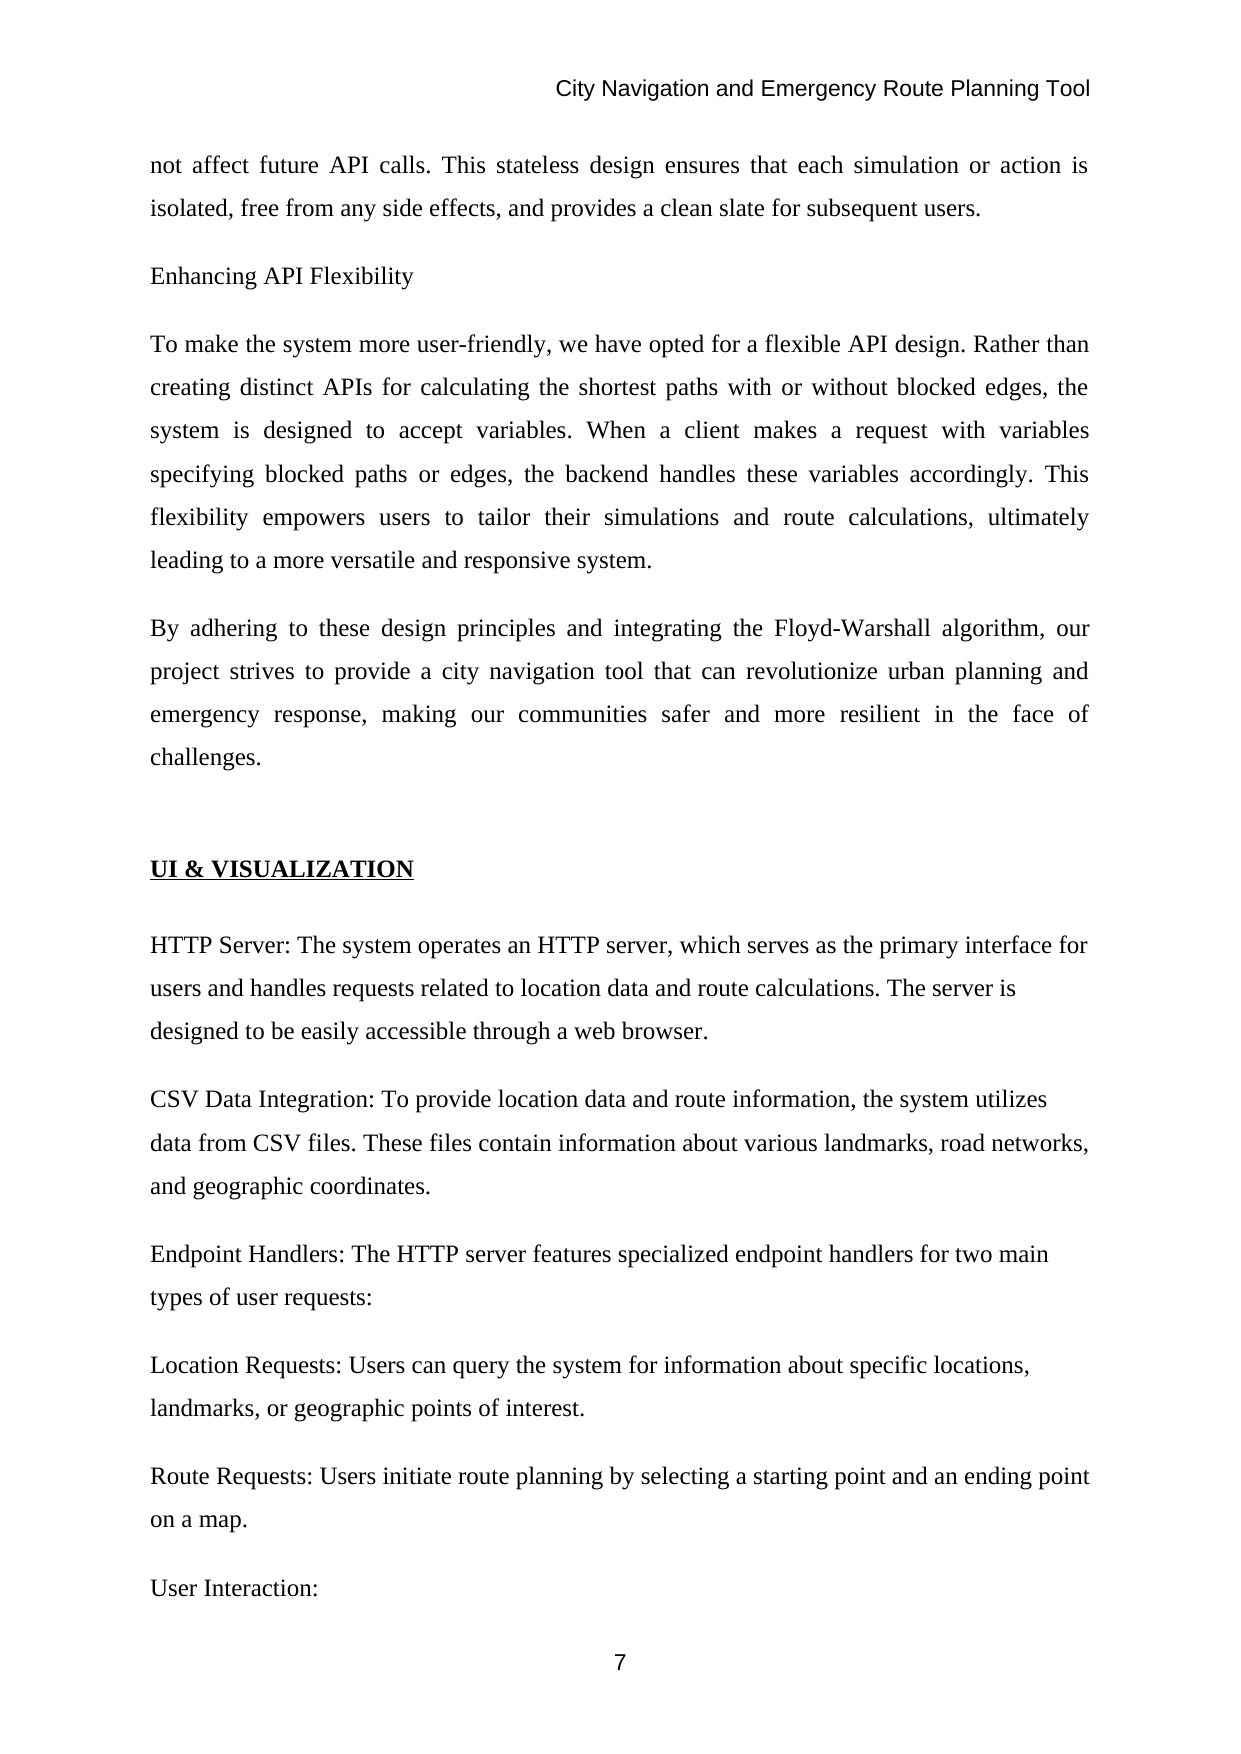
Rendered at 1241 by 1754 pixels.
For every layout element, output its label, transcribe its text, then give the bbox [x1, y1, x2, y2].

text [150, 150, 1090, 222]
text HTTP Server: The system operates an HTTP server, which serves as the primary interface for users and handles requests related to location data and route calculations. The server is designed to be easily accessible through a web browser. [150, 930, 1090, 1045]
text Location Requests: Users can query the system for information about specific locations, landmarks, or geographic points of interest. [150, 1350, 1090, 1422]
text CSV Data Integration: To provide location data and route information, the system utilizes data from CSV files. These files contain information about various landmarks, road networks, and geographic coordinates. [150, 1084, 1090, 1199]
text Route Requests: Users initiate route planning by selecting a starting point and an ending point on a map. [150, 1461, 1090, 1533]
text By adhering to these design principles and integrating the Floyd-Warshall algorithm, our project strives to provide a city navigation tool that can revolutionize urban planning and emergency response, making our communities safer and more resilient in the face of challenges. [150, 613, 1090, 771]
text Endpoint Handlers: The HTTP server features specialized endpoint handlers for two main types of user requests: [150, 1239, 1090, 1311]
text Enhancing API Flexibility [150, 261, 1090, 290]
text To make the system more user-friendly, we have opted for a flexible API design. Rather than creating distinct APIs for calculating the shortest paths with or without blocked edges, the system is designed to accept variables. When a client makes a request with variables specifying blocked paths or edges, the backend handles these variables accordingly. This flexibility empowers users to tailor their simulations and route calculations, ultimately leading to a more versatile and responsive system. [150, 329, 1090, 574]
text User Interaction: [150, 1573, 1090, 1601]
subtitle UI & VISUALIZATION [150, 854, 1090, 882]
